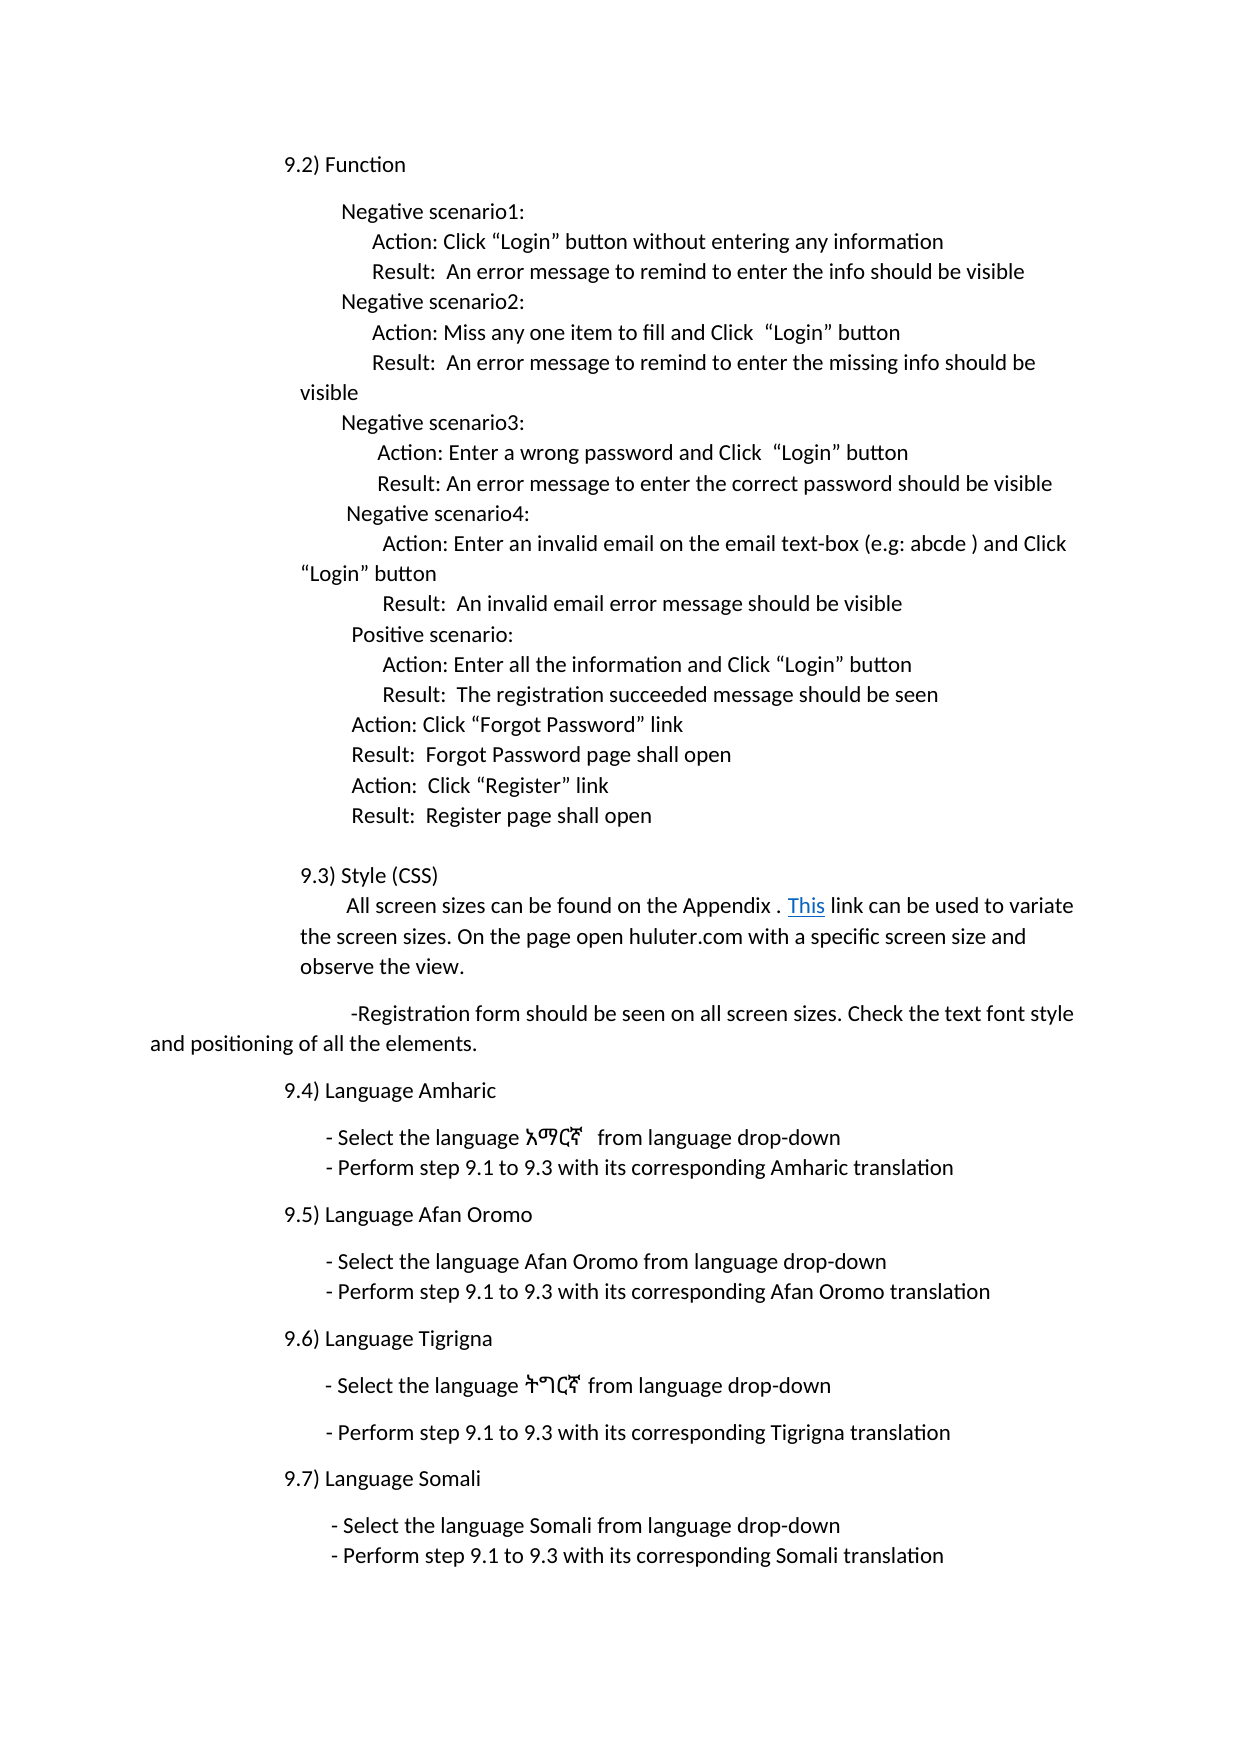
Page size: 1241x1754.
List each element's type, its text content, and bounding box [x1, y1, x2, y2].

list All screen sizes can be found on the Appendix . This link can be used to variate the screen sizes. On the page open huluter.com with a specific screen size and observe the view. [300, 892, 1090, 980]
list Result: An error message to remind to enter the missing info should be visible [300, 348, 1090, 406]
list Result: Forgot Password page shall open [300, 741, 1090, 769]
list - Perform step 9.1 to 9.3 with its corresponding Amharic translation [300, 1153, 1090, 1181]
text 9.6) Language Tigrigna [150, 1324, 1090, 1352]
list Action: Miss any one item to fill and Click “Login” button [300, 318, 1090, 346]
list - Select the language Somali from language drop-down [300, 1511, 1090, 1539]
list - Perform step 9.1 to 9.3 with its corresponding Tigrigna translation [300, 1418, 1090, 1446]
text 9.4) Language Amharic [150, 1076, 1090, 1104]
list Action: Enter a wrong password and Click “Login” button [300, 438, 1090, 467]
text 9.7) Language Somali [150, 1464, 1090, 1493]
list Action: Click “Forgot Password” link [300, 710, 1090, 738]
text 9.5) Language Afan Oromo [150, 1200, 1090, 1228]
text - Select the language ትግርኛ from language drop-down [150, 1371, 1090, 1399]
list - Perform step 9.1 to 9.3 with its corresponding Afan Oromo translation [300, 1277, 1090, 1305]
list Positive scenario: [300, 620, 1090, 648]
list - Perform step 9.1 to 9.3 with its corresponding Somali translation [300, 1542, 1090, 1570]
list Action: Click “Login” button without entering any information [300, 227, 1090, 255]
list Result: An error message to remind to enter the info should be visible [300, 257, 1090, 285]
list Action: Enter an invalid email on the email text-box (e.g: abcde ) and Click “Login” button [300, 529, 1090, 587]
list Negative scenario4: [300, 499, 1090, 527]
list Action: Enter all the information and Click “Login” button [300, 650, 1090, 678]
text 9.2) Function [150, 150, 1090, 178]
list Negative scenario2: [300, 287, 1090, 316]
list Result: The registration succeeded message should be seen [300, 680, 1090, 708]
list Result: An invalid email error message should be visible [300, 589, 1090, 618]
list - Select the language አማርኛ from language drop-down [300, 1123, 1090, 1151]
text -Registration form should be seen on all screen sizes. Check the text font style and positioning of all the elements. [150, 999, 1090, 1057]
list 9.3) Style (CSS) [300, 861, 1090, 889]
list Result: Register page shall open [300, 801, 1090, 829]
list - Select the language Afan Oromo from language drop-down [300, 1247, 1090, 1275]
list Negative scenario1: [300, 197, 1090, 225]
list Action: Click “Register” link [300, 771, 1090, 799]
list Result: An error message to enter the correct password should be visible [300, 469, 1090, 497]
list Negative scenario3: [300, 408, 1090, 436]
